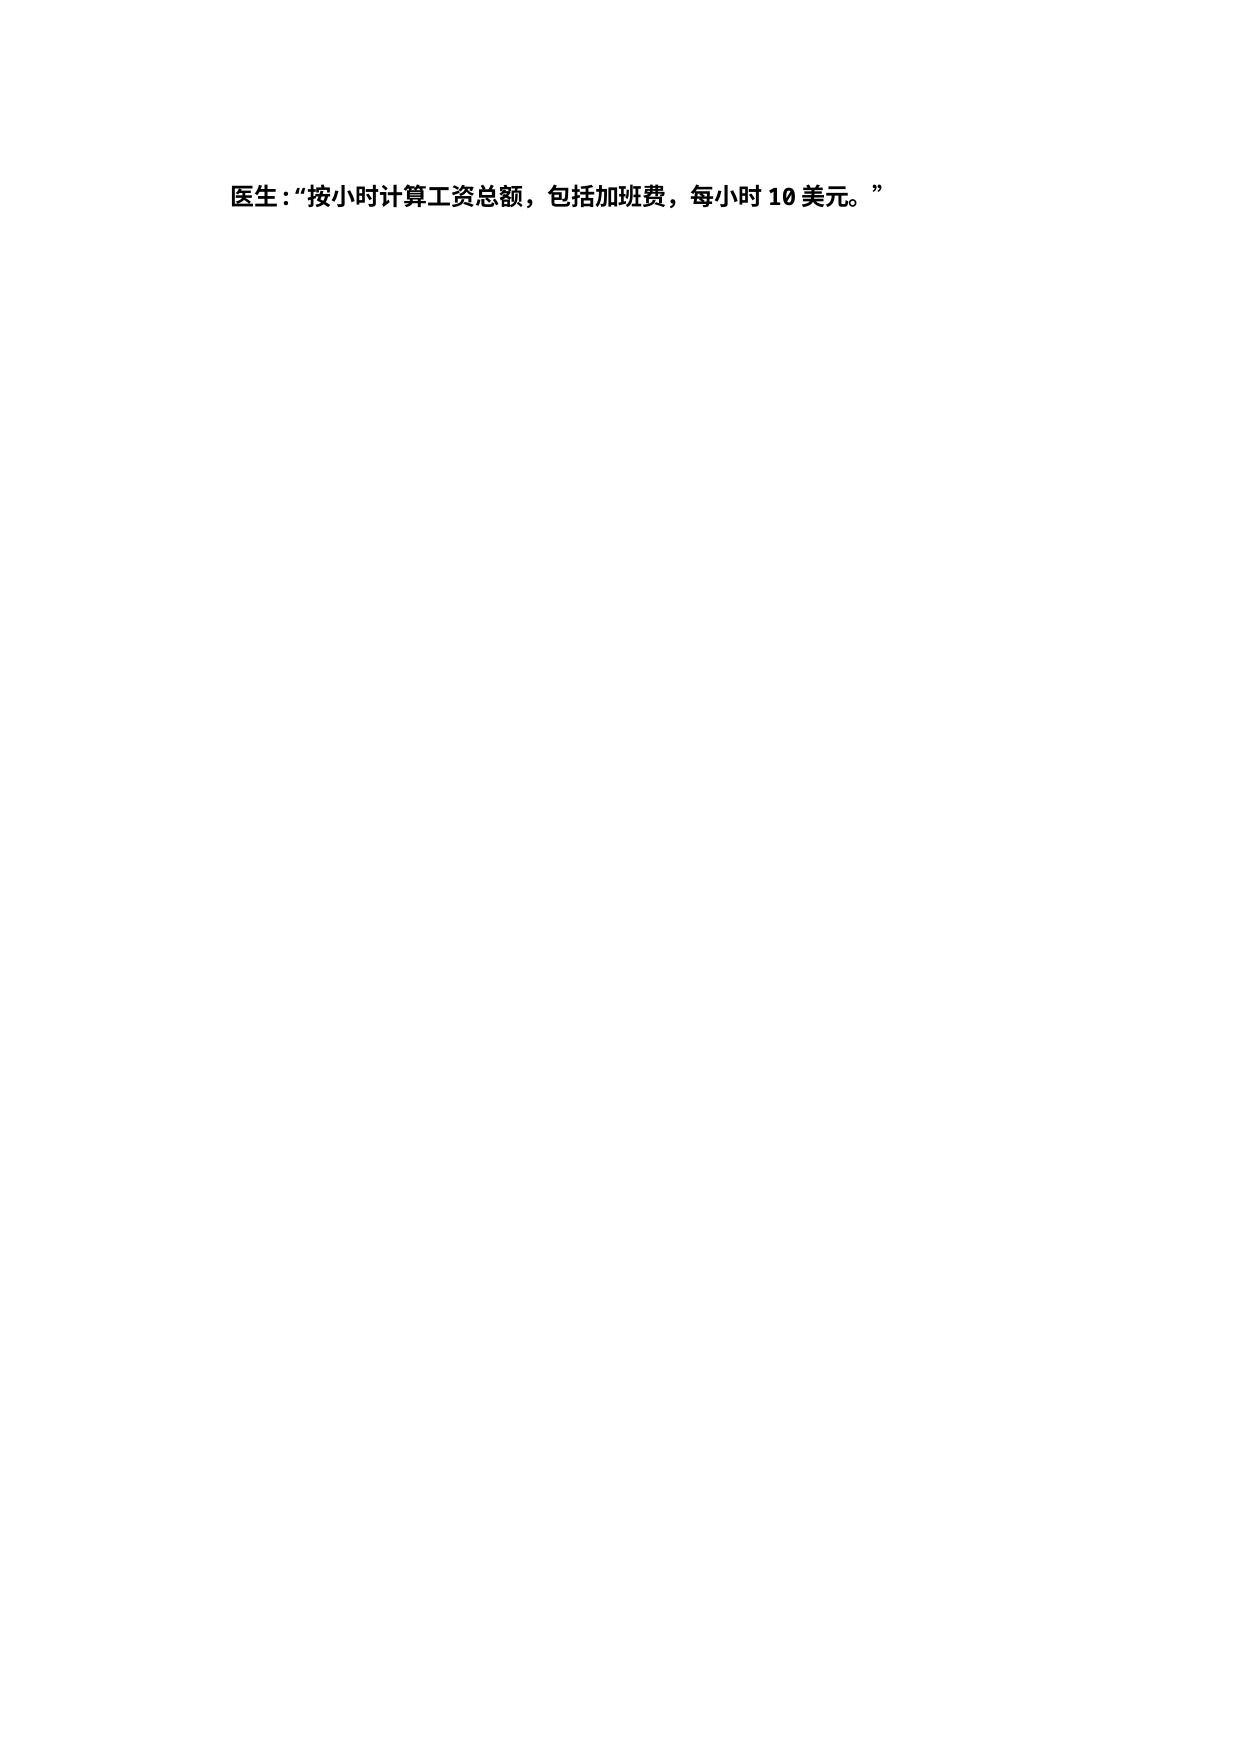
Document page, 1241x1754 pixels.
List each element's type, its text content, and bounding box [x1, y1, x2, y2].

text 医生:“按小时计算工资总额，包括加班费，每小时10美元。” [187, 162, 1053, 227]
